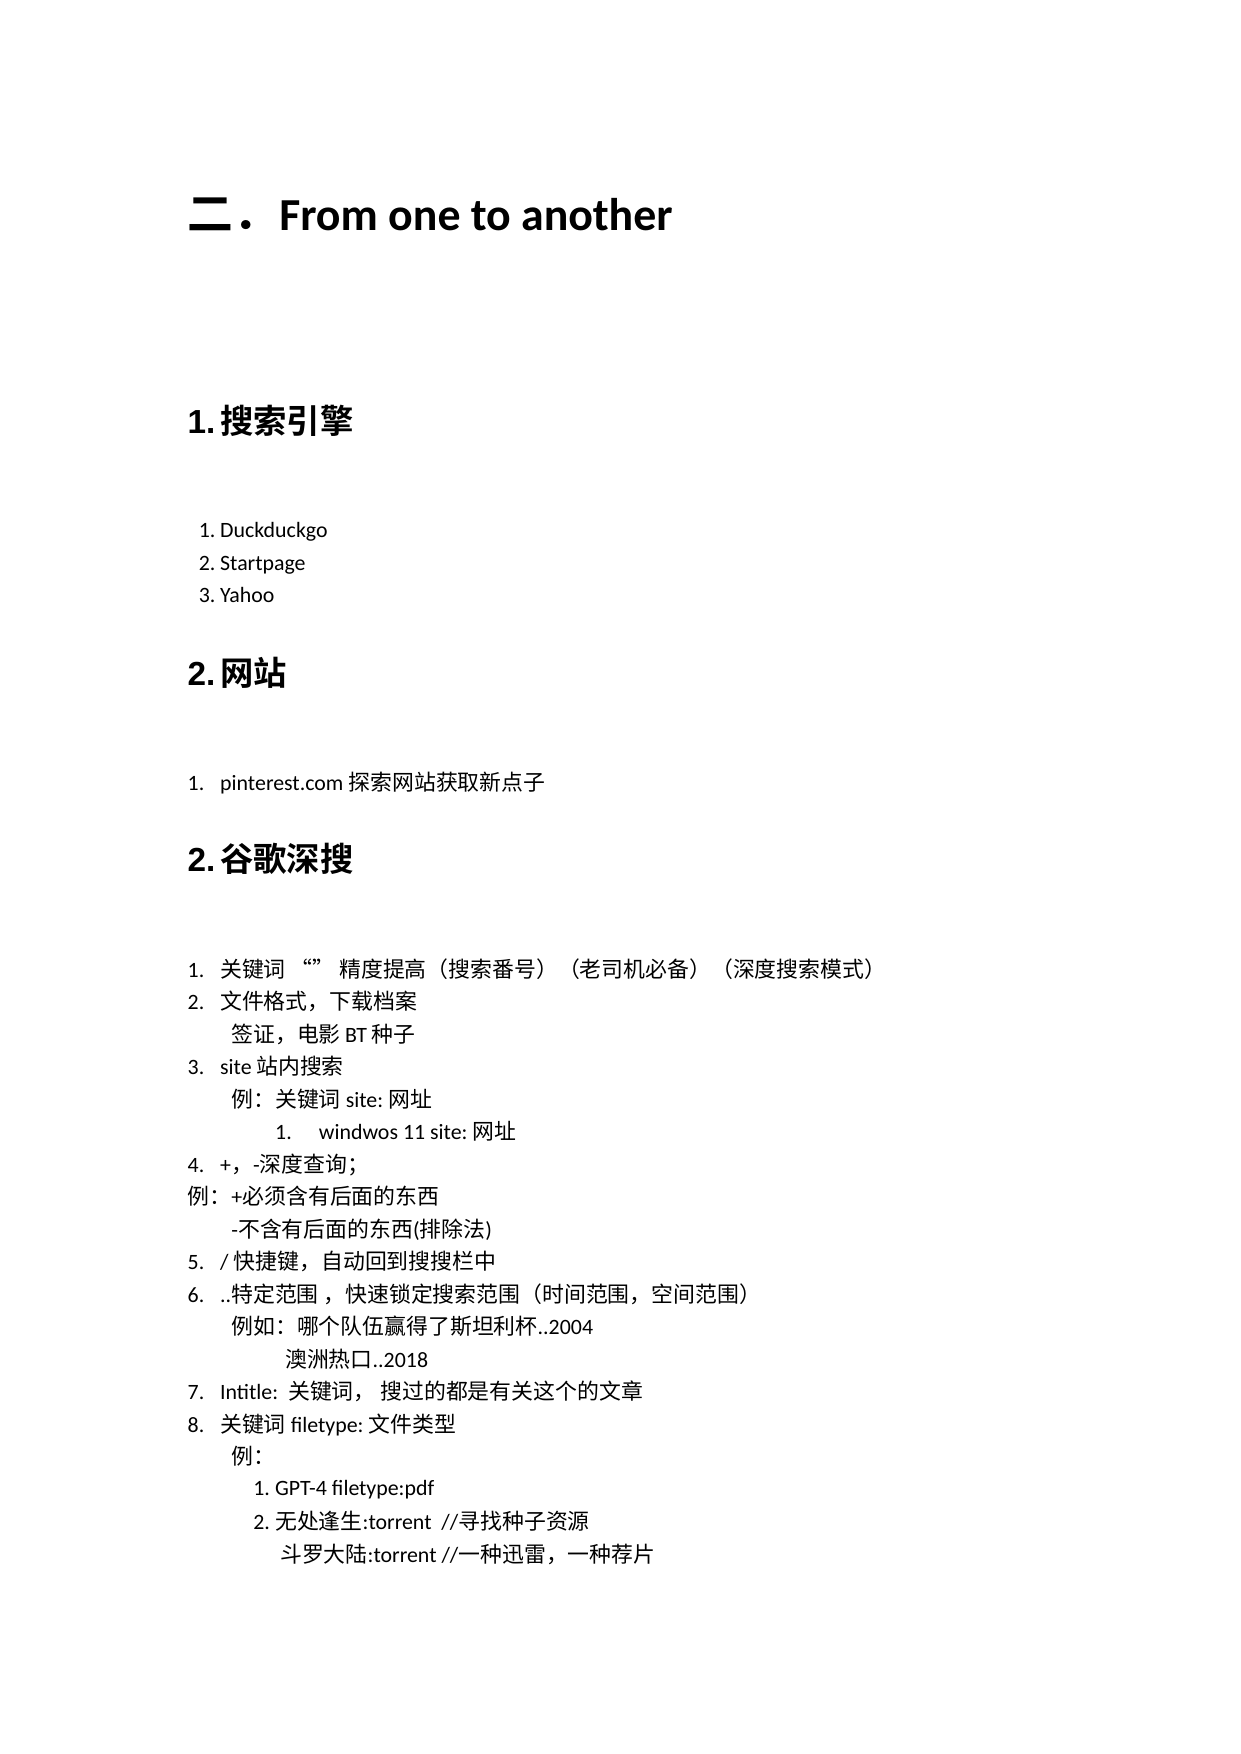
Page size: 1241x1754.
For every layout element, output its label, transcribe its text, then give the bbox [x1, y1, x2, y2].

list pinterest.com 探索网站获取新点子 [187, 765, 1053, 797]
list Yahoo [198, 578, 1053, 611]
text 例：关键词 site: 网址 [187, 1081, 1053, 1114]
text 签证，电影BT种子 [187, 1016, 1053, 1049]
list 无处逢生:torrent //寻找种子资源 [187, 1504, 1053, 1536]
list site站内搜索 [187, 1049, 1053, 1081]
list 文件格式，下载档案 [187, 984, 1053, 1016]
subtitle 网站 [187, 638, 1053, 703]
list 关键词 “” 精度提高（搜索番号）（老司机必备）（深度搜索模式） [187, 951, 1053, 984]
list 关键词 filetype: 文件类型 [187, 1406, 1053, 1439]
list +，-深度查询； [187, 1146, 1053, 1179]
list Duckduckgo [198, 513, 1053, 546]
text 例如：哪个队伍赢得了斯坦利杯..2004 [187, 1309, 1053, 1341]
list GPT-4 filetype:pdf [187, 1471, 1053, 1504]
text -不含有后面的东西(排除法) [187, 1211, 1053, 1244]
list ..特定范围 ，快速锁定搜索范围（时间范围，空间范围） [187, 1276, 1053, 1309]
subtitle 搜索引擎 [187, 387, 1053, 452]
text 澳洲热口..2018 [231, 1341, 1053, 1374]
text 例： [187, 1439, 1053, 1471]
list / 快捷键，自动回到搜搜栏中 [187, 1244, 1053, 1276]
subtitle From one to another [187, 162, 1053, 259]
list Intitle: 关键词， 搜过的都是有关这个的文章 [187, 1374, 1053, 1406]
text 例：+必须含有后面的东西 [187, 1179, 1053, 1211]
list windwos 11 site: 网址 [231, 1114, 1053, 1146]
text 斗罗大陆:torrent //一种迅雷，一种荐片 [187, 1536, 1053, 1569]
list Startpage [198, 546, 1053, 578]
subtitle 谷歌深搜 [187, 824, 1053, 889]
